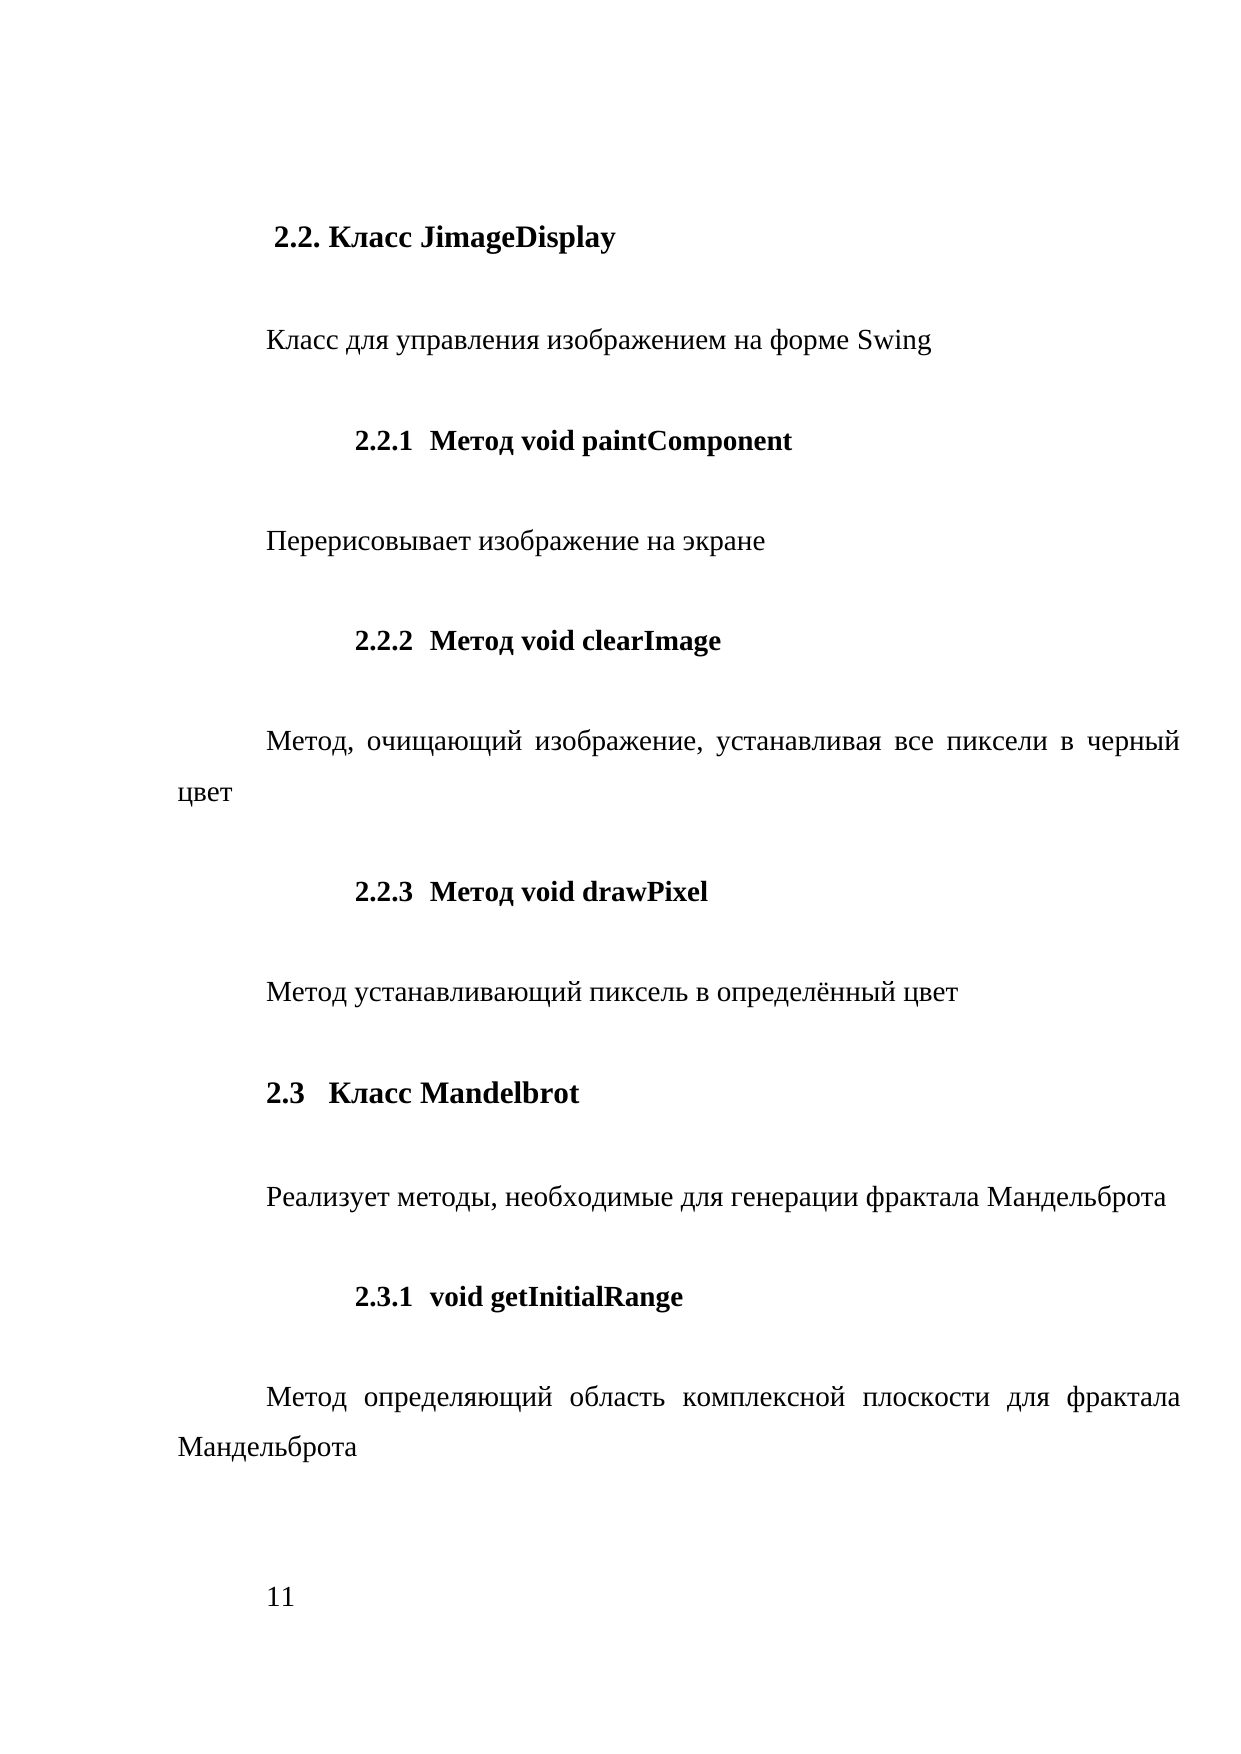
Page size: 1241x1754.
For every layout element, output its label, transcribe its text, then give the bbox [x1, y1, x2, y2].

list Метод void paintComponent [354, 423, 1181, 456]
text Реализует методы, необходимые для генерации фрактала Мандельброта [177, 1179, 1181, 1212]
list void getInitialRange [354, 1279, 1181, 1312]
text Метод, очищающий изображение, устанавливая все пиксели в черный цвет [177, 723, 1181, 807]
text Метод устанавливающий пиксель в определённый цвет [177, 974, 1181, 1008]
list Метод void drawPixel [354, 874, 1181, 908]
text Класс для управления изображением на форме Swing [177, 322, 1181, 356]
subtitle 2.2. Класс JimageDisplay [177, 218, 1181, 254]
text Перерисовывает изображение на экране [177, 523, 1181, 556]
list Метод void clearImage [354, 623, 1181, 657]
subtitle Класс Mandelbrot [266, 1075, 1181, 1111]
text Метод определяющий область комплексной плоскости для фрактала Мандельброта [177, 1379, 1181, 1463]
